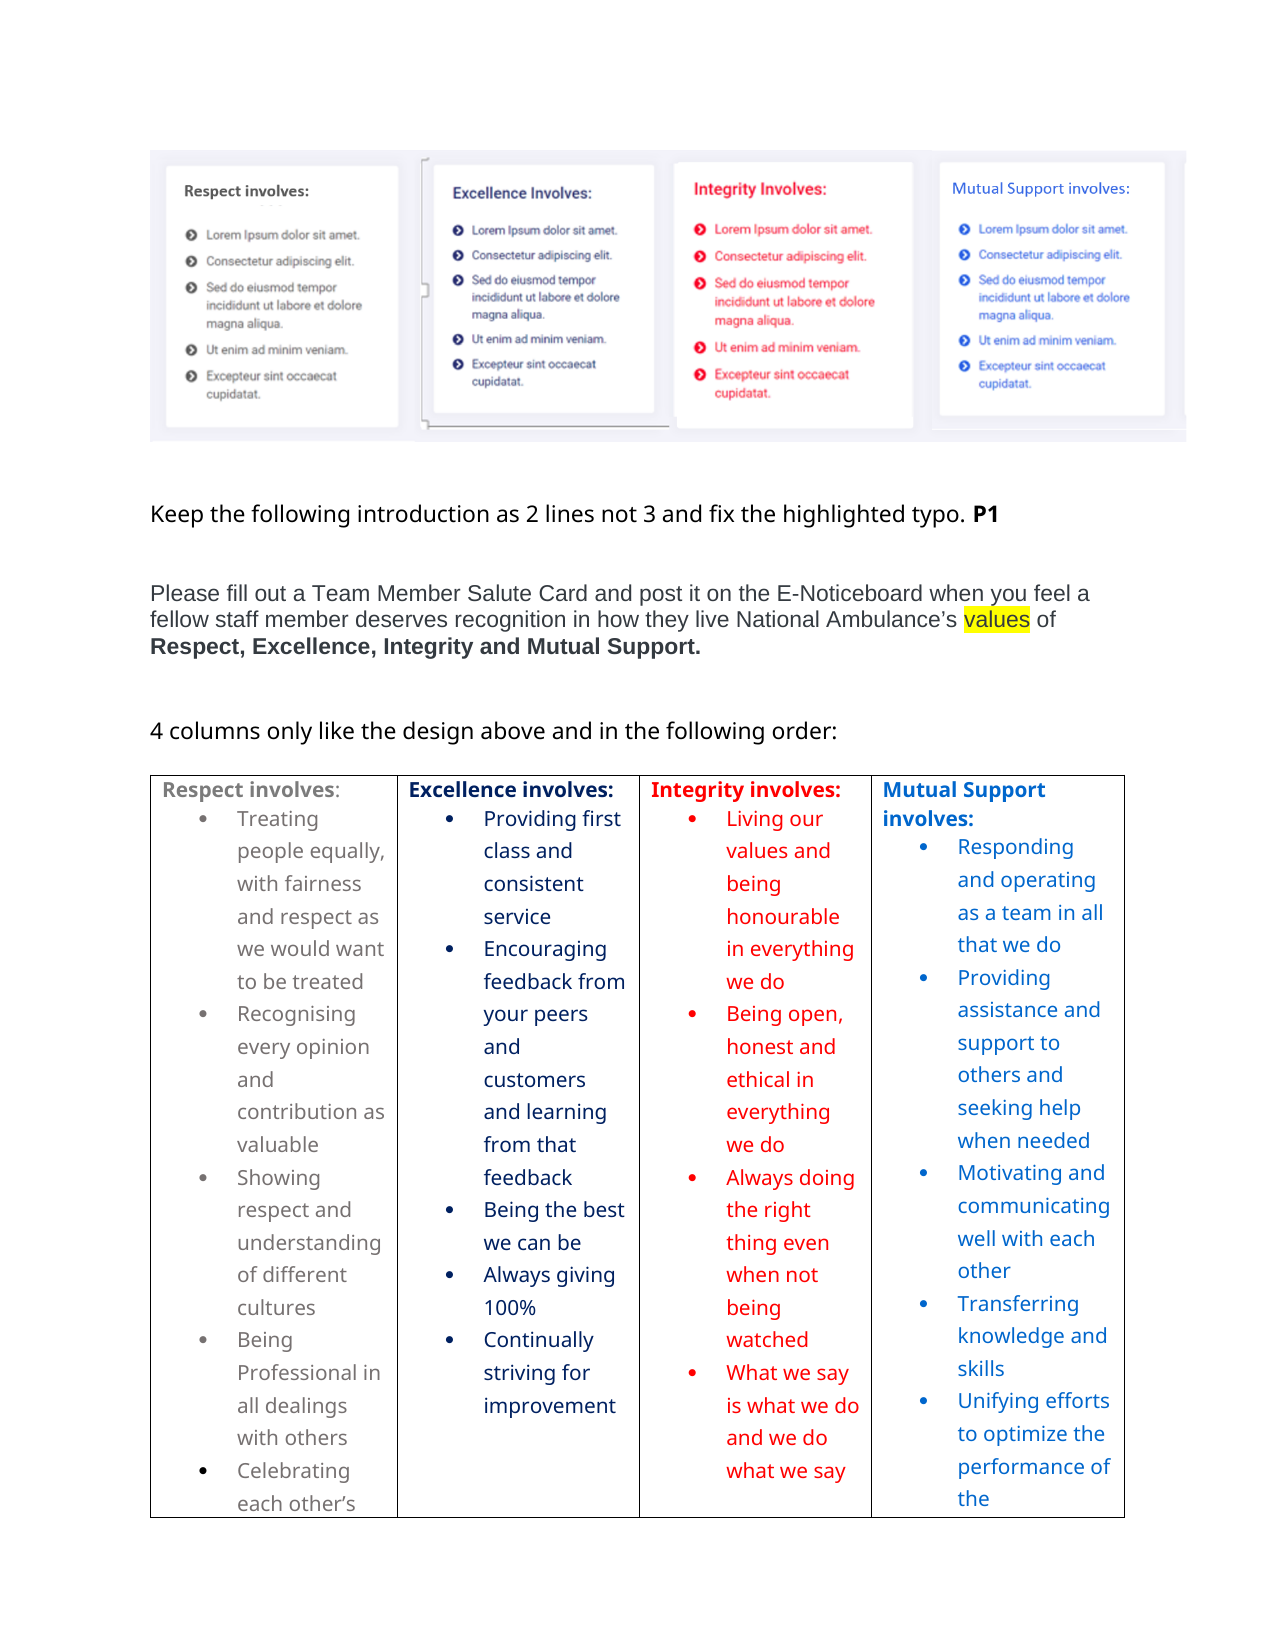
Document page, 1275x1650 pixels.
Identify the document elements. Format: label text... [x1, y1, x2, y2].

text Please fill out a Team Member Salute Card and post it on the E-Noticeboard when you feel a fellow staff member deserves recognition in how they live National Ambulance’s values of Respect, Excellence, Integrity and Mutual Support. [701, 580, 1125, 659]
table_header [872, 776, 1124, 1517]
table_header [151, 776, 397, 1517]
picture [150, 150, 1187, 442]
text 4 columns only like the design above and in the following order: [150, 715, 1125, 746]
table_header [398, 776, 639, 1517]
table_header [640, 776, 871, 1517]
text Keep the following introduction as 2 lines not 3 and fix the highlighted typo. P1 [150, 498, 1125, 529]
